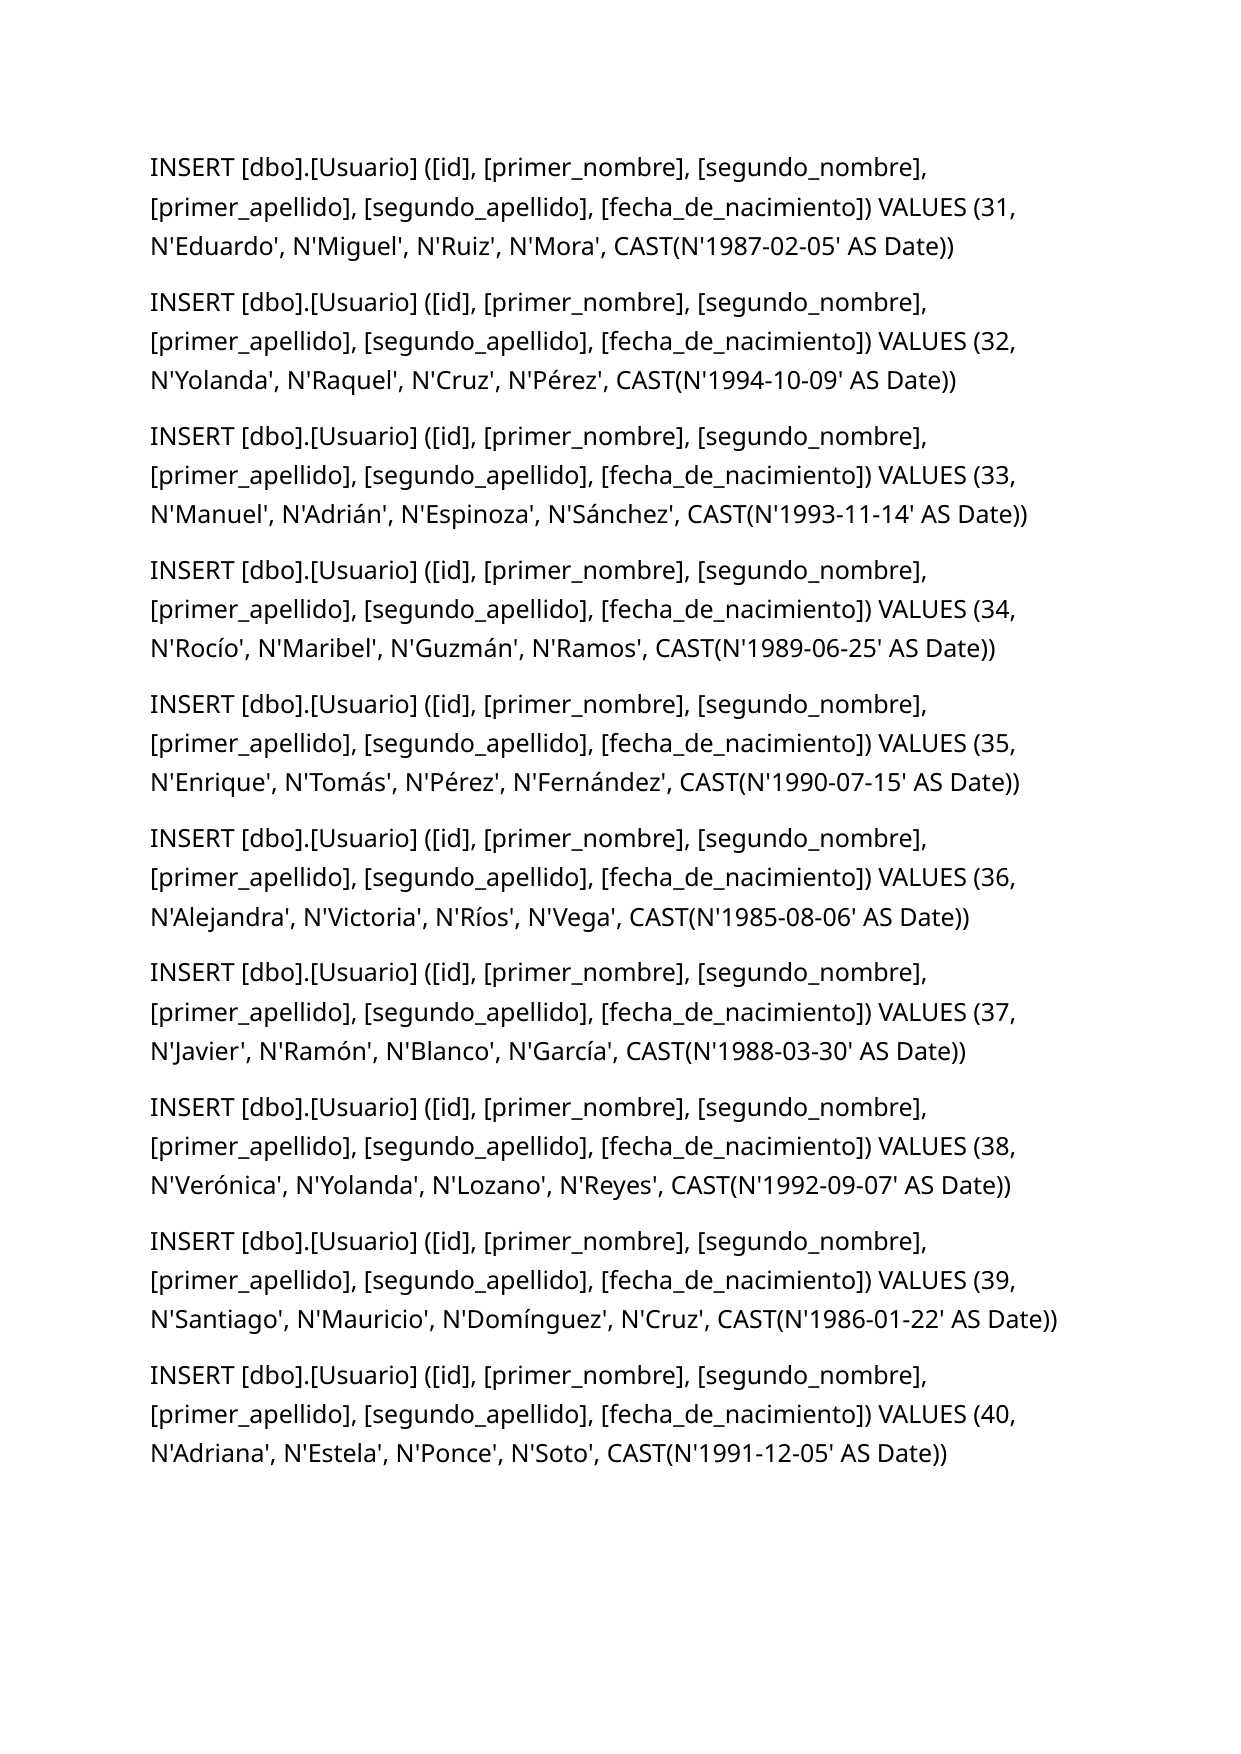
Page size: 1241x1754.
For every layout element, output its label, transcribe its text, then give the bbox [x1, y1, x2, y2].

text INSERT [dbo].[Usuario] ([id], [primer_nombre], [segundo_nombre], [primer_apellido], [segundo_apellido], [fecha_de_nacimiento]) VALUES (35, N'Enrique', N'Tomás', N'Pérez', N'Fernández', CAST(N'1990-07-15' AS Date)) [150, 687, 1090, 799]
text INSERT [dbo].[Usuario] ([id], [primer_nombre], [segundo_nombre], [primer_apellido], [segundo_apellido], [fecha_de_nacimiento]) VALUES (33, N'Manuel', N'Adrián', N'Espinoza', N'Sánchez', CAST(N'1993-11-14' AS Date)) [150, 418, 1090, 531]
text INSERT [dbo].[Usuario] ([id], [primer_nombre], [segundo_nombre], [primer_apellido], [segundo_apellido], [fecha_de_nacimiento]) VALUES (38, N'Verónica', N'Yolanda', N'Lozano', N'Reyes', CAST(N'1992-09-07' AS Date)) [150, 1089, 1090, 1202]
text INSERT [dbo].[Usuario] ([id], [primer_nombre], [segundo_nombre], [primer_apellido], [segundo_apellido], [fecha_de_nacimiento]) VALUES (32, N'Yolanda', N'Raquel', N'Cruz', N'Pérez', CAST(N'1994-10-09' AS Date)) [150, 284, 1090, 397]
text INSERT [dbo].[Usuario] ([id], [primer_nombre], [segundo_nombre], [primer_apellido], [segundo_apellido], [fecha_de_nacimiento]) VALUES (39, N'Santiago', N'Mauricio', N'Domínguez', N'Cruz', CAST(N'1986-01-22' AS Date)) [150, 1223, 1090, 1336]
text INSERT [dbo].[Usuario] ([id], [primer_nombre], [segundo_nombre], [primer_apellido], [segundo_apellido], [fecha_de_nacimiento]) VALUES (31, N'Eduardo', N'Miguel', N'Ruiz', N'Mora', CAST(N'1987-02-05' AS Date)) [150, 150, 1090, 262]
text INSERT [dbo].[Usuario] ([id], [primer_nombre], [segundo_nombre], [primer_apellido], [segundo_apellido], [fecha_de_nacimiento]) VALUES (37, N'Javier', N'Ramón', N'Blanco', N'García', CAST(N'1988-03-30' AS Date)) [150, 955, 1090, 1067]
text INSERT [dbo].[Usuario] ([id], [primer_nombre], [segundo_nombre], [primer_apellido], [segundo_apellido], [fecha_de_nacimiento]) VALUES (40, N'Adriana', N'Estela', N'Ponce', N'Soto', CAST(N'1991-12-05' AS Date)) [150, 1357, 1090, 1470]
text INSERT [dbo].[Usuario] ([id], [primer_nombre], [segundo_nombre], [primer_apellido], [segundo_apellido], [fecha_de_nacimiento]) VALUES (36, N'Alejandra', N'Victoria', N'Ríos', N'Vega', CAST(N'1985-08-06' AS Date)) [150, 821, 1090, 933]
text INSERT [dbo].[Usuario] ([id], [primer_nombre], [segundo_nombre], [primer_apellido], [segundo_apellido], [fecha_de_nacimiento]) VALUES (34, N'Rocío', N'Maribel', N'Guzmán', N'Ramos', CAST(N'1989-06-25' AS Date)) [150, 552, 1090, 665]
